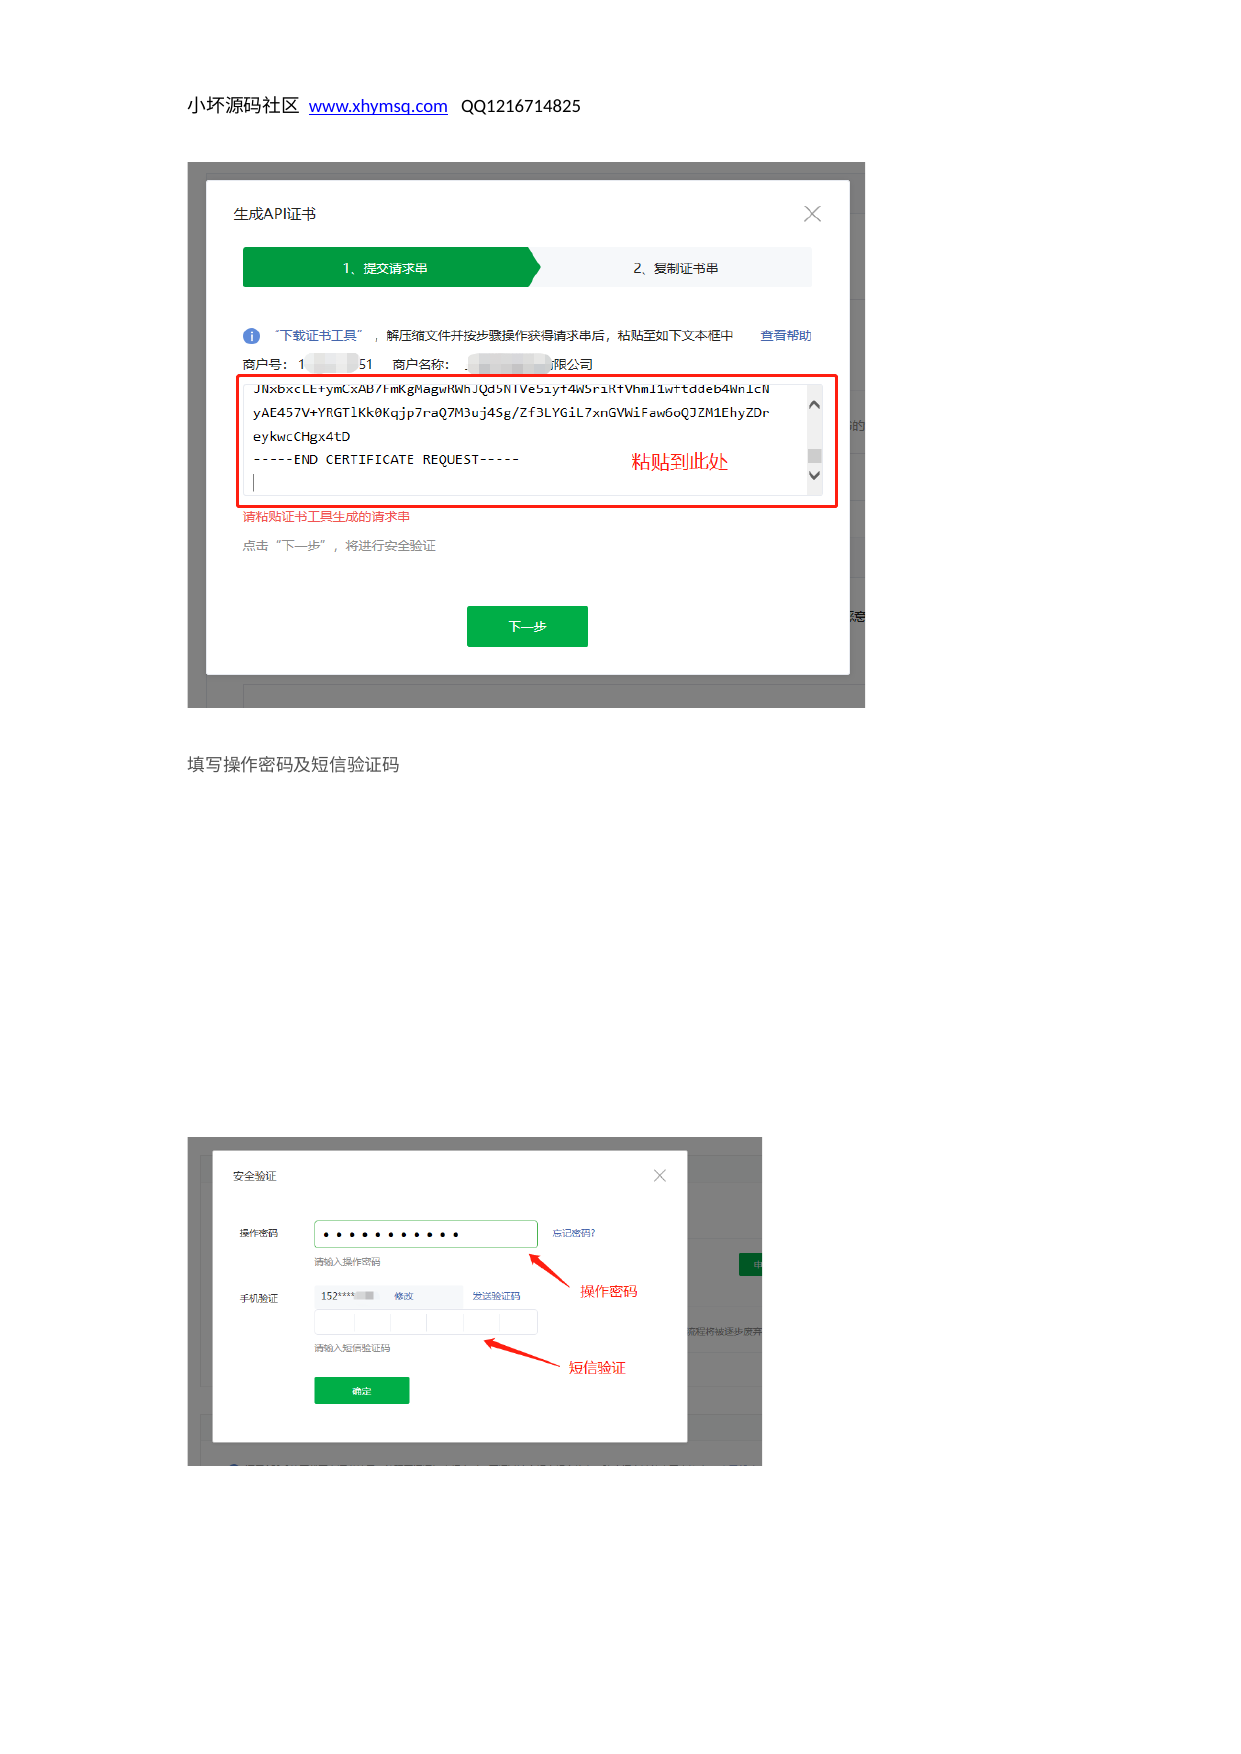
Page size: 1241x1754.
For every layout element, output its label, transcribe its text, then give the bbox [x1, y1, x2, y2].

picture [187, 1137, 763, 1466]
picture [187, 162, 866, 708]
